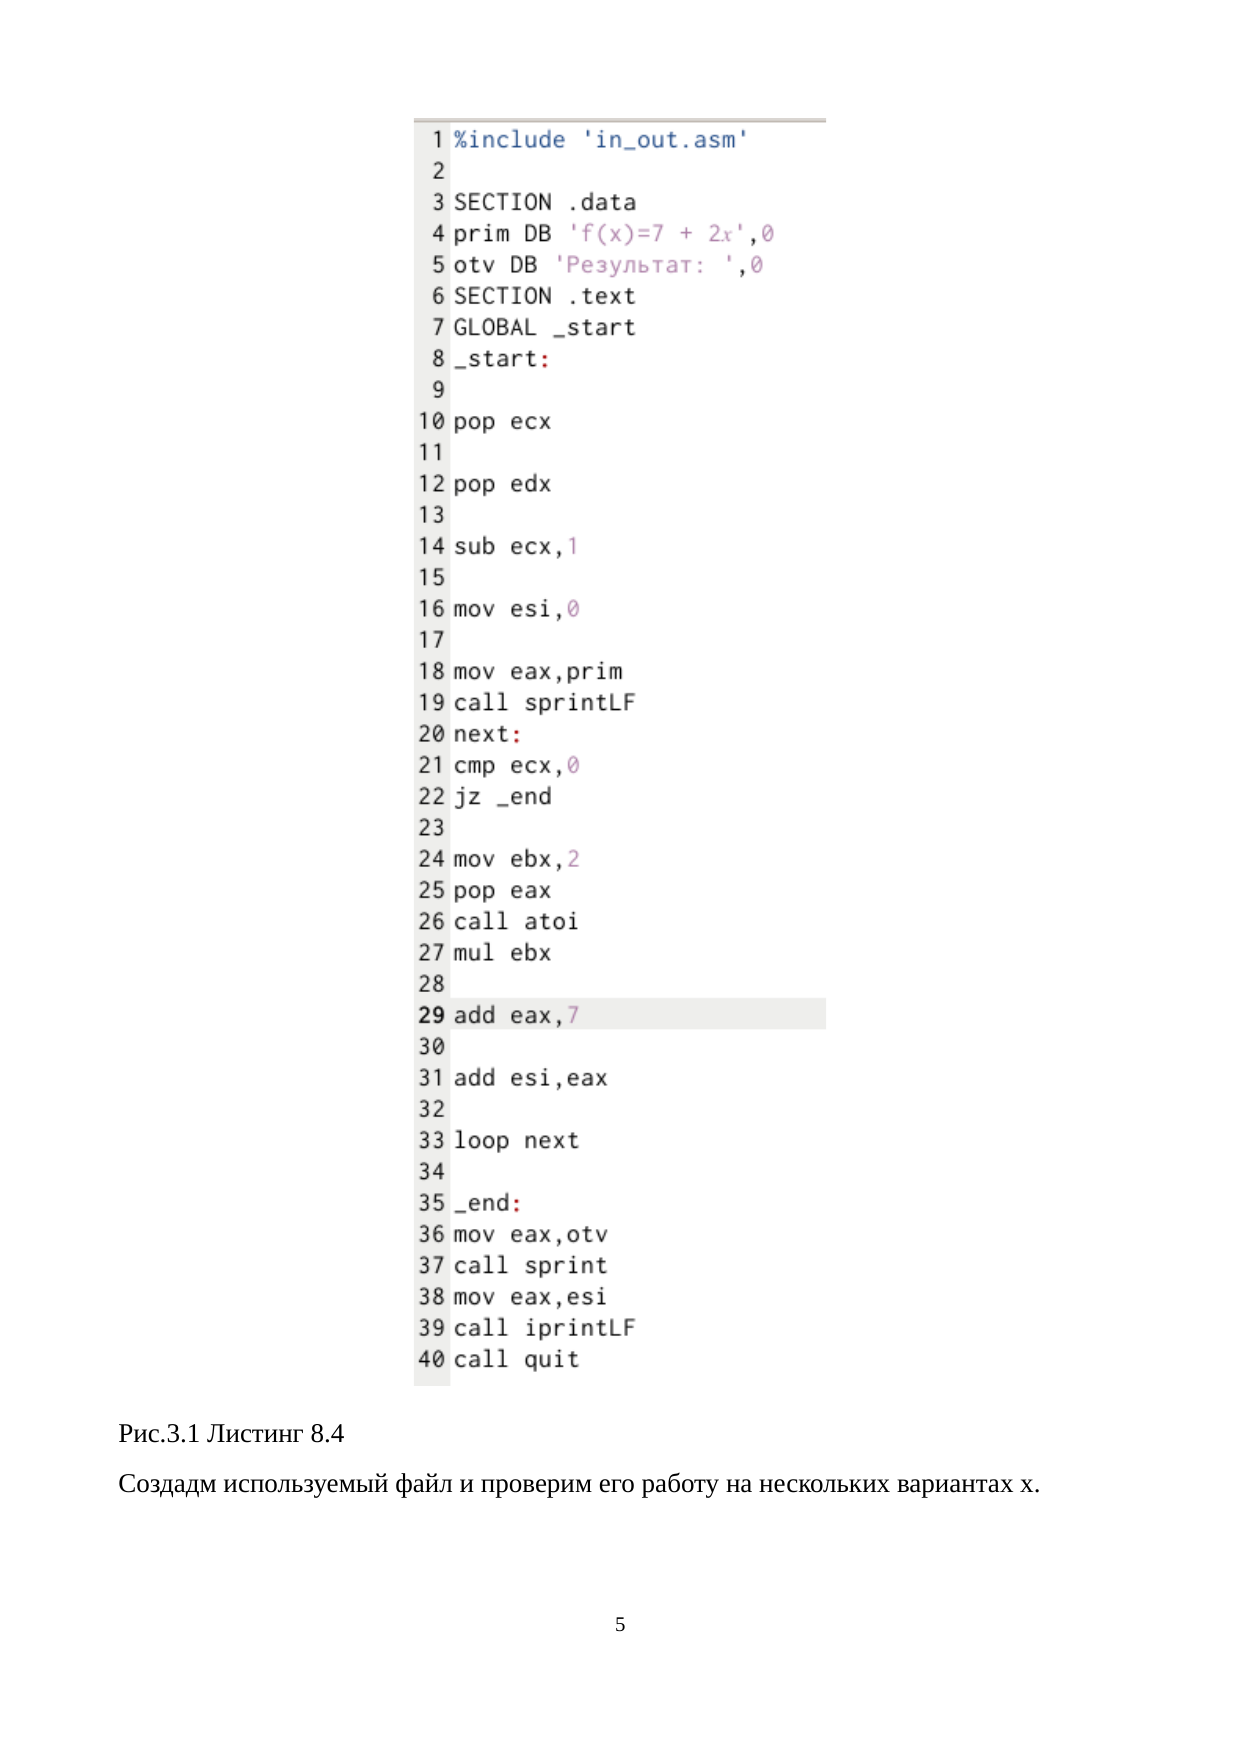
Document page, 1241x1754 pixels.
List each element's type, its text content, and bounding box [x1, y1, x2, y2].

picture [413, 118, 827, 1386]
list Рис.3.1 Листинг 8.4 [118, 1417, 1122, 1448]
list Создадм используемый файл и проверим его работу на нескольких вариантах x. [118, 1467, 1122, 1498]
